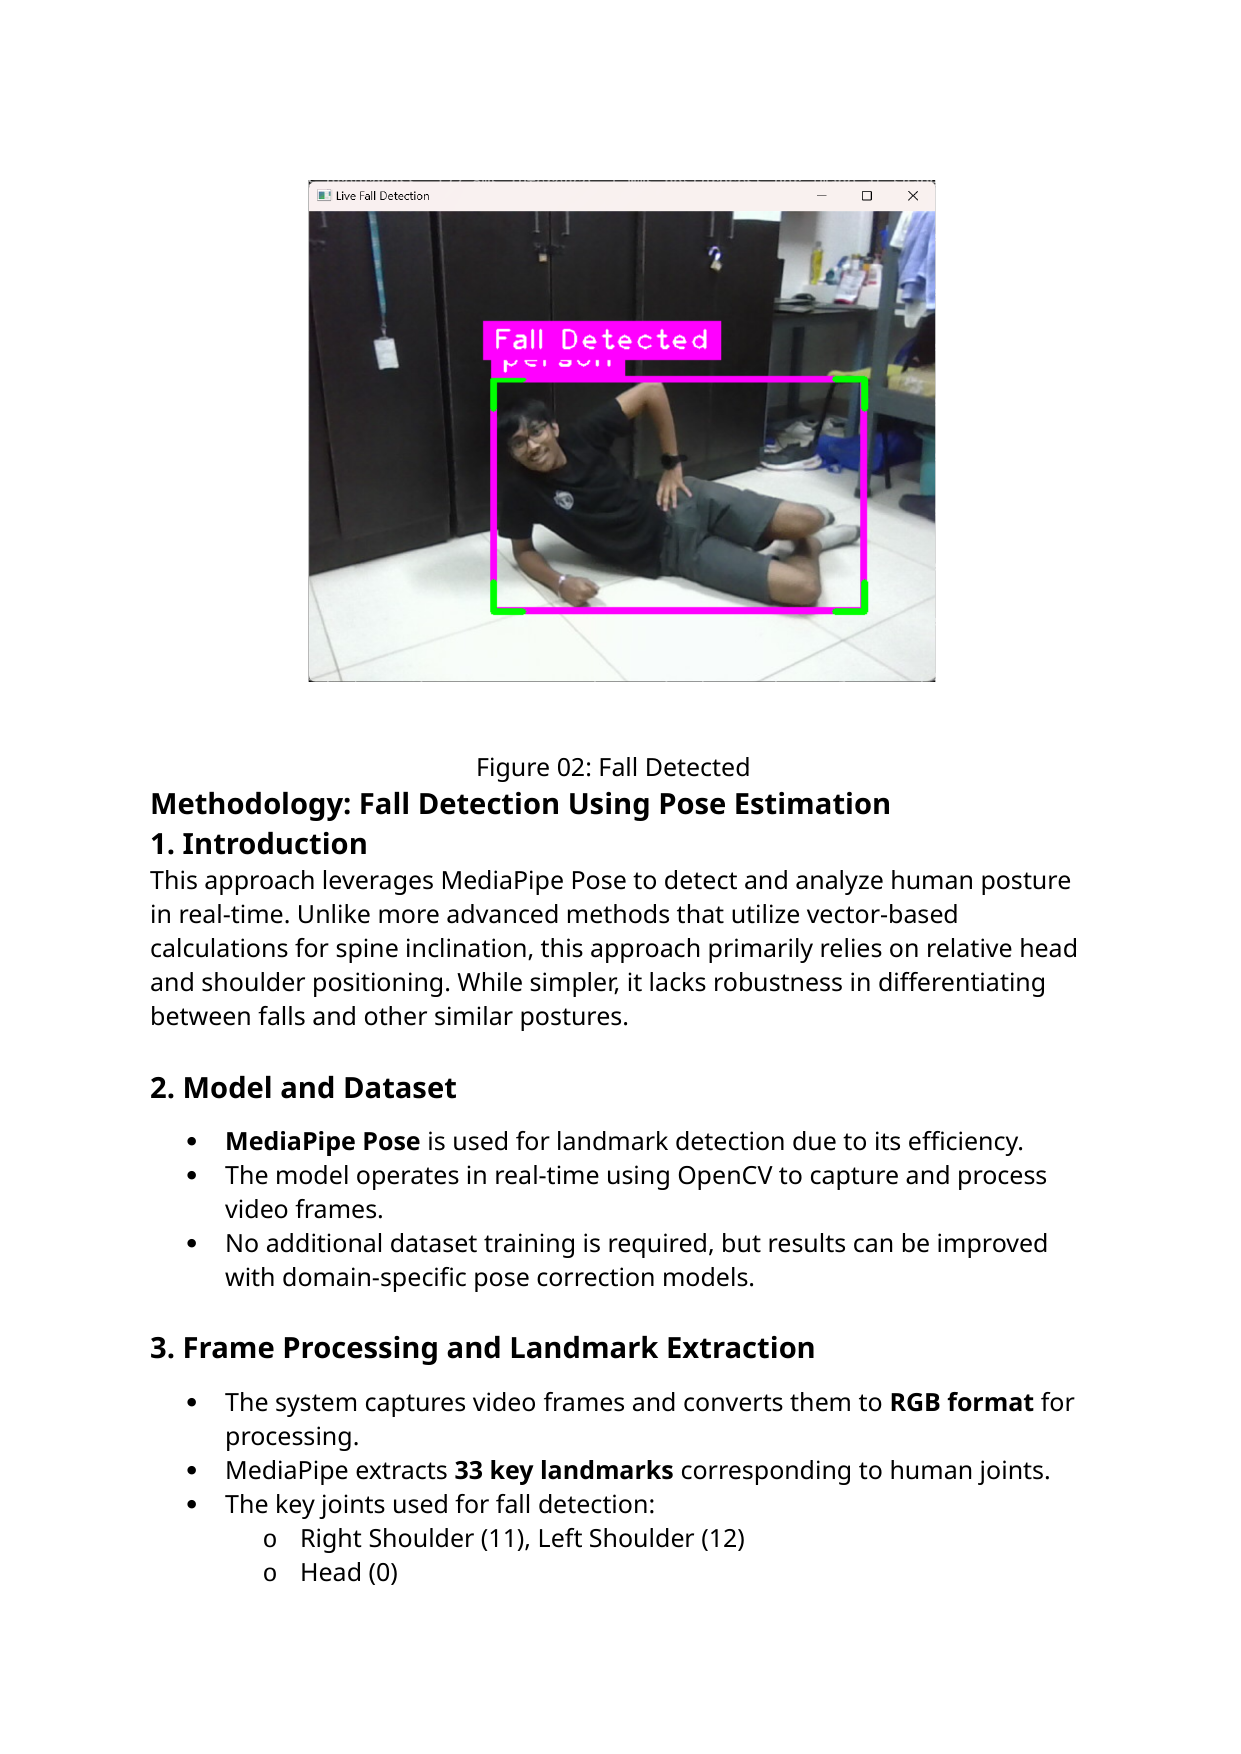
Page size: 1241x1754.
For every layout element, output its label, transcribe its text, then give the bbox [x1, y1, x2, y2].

text 1. Introduction [150, 823, 1090, 863]
list Right Shoulder (11), Left Shoulder (12) [262, 1520, 1090, 1555]
text Methodology: Fall Detection Using Pose Estimation [150, 783, 1090, 823]
list Head (0) [262, 1555, 1090, 1589]
list The system captures video frames and converts them to RGB format for processing. [187, 1384, 1090, 1452]
picture [308, 180, 936, 682]
text This approach leverages MediaPipe Pose to detect and analyze human posture in real-time. Unlike more advanced methods that utilize vector-based calculations for spine inclination, this approach primarily relies on relative head and shoulder positioning. While simpler, it lacks robustness in differentiating between falls and other similar postures. [150, 863, 1090, 1033]
text 3. Frame Processing and Landmark Extraction [150, 1328, 1090, 1367]
list The key joints used for fall detection: [187, 1486, 1090, 1520]
text 2. Model and Dataset [150, 1067, 1090, 1107]
list MediaPipe extracts 33 key landmarks corresponding to human joints. [187, 1452, 1090, 1486]
list No additional dataset training is required, but results can be improved with domain-specific pose correction models. [187, 1226, 1090, 1294]
list The model operates in real-time using OpenCV to capture and process video frames. [187, 1157, 1090, 1226]
list MediaPipe Pose is used for landmark detection due to its efficiency. [187, 1123, 1090, 1157]
text Figure 02: Fall Detected [150, 749, 1090, 783]
